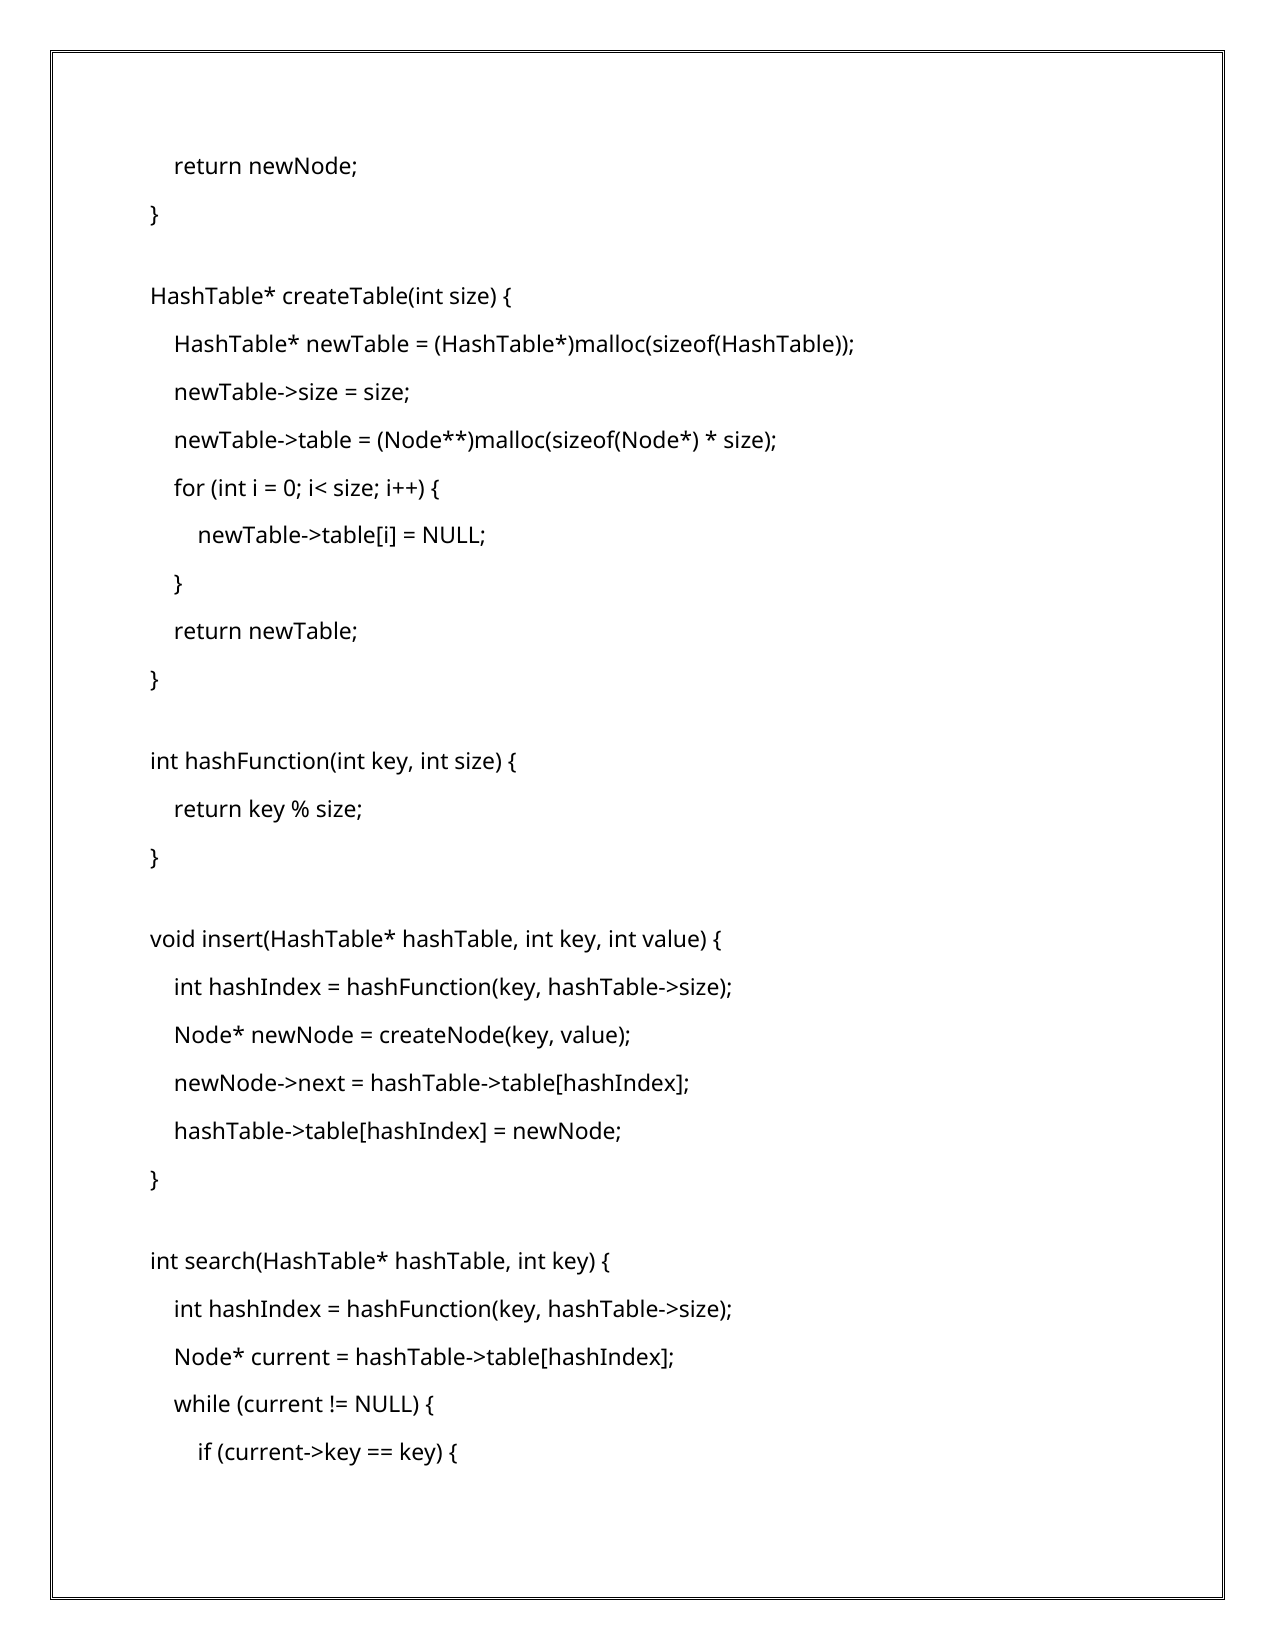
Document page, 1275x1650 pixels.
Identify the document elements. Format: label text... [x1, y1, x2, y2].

text } [150, 663, 1125, 694]
text } [150, 198, 1125, 229]
text return newTable; [150, 615, 1125, 647]
text if (current->key == key) { [150, 1436, 1125, 1467]
text } [150, 841, 1125, 872]
text Node* newNode = createNode(key, value); [150, 1019, 1125, 1050]
text int hashIndex = hashFunction(key, hashTable->size); [150, 971, 1125, 1002]
text newTable->table[i] = NULL; [150, 519, 1125, 551]
text newTable->size = size; [150, 376, 1125, 407]
text HashTable* createTable(int size) { [150, 280, 1125, 311]
text while (current != NULL) { [150, 1388, 1125, 1419]
text newNode->next = hashTable->table[hashIndex]; [150, 1067, 1125, 1098]
text hashTable->table[hashIndex] = newNode; [150, 1115, 1125, 1146]
text } [150, 567, 1125, 599]
text for (int i = 0; i< size; i++) { [150, 472, 1125, 503]
text } [150, 1163, 1125, 1194]
text Node* current = hashTable->table[hashIndex]; [150, 1340, 1125, 1372]
text void insert(HashTable* hashTable, int key, int value) { [150, 923, 1125, 954]
text return key % size; [150, 793, 1125, 824]
text return newNode; [150, 150, 1125, 181]
text newTable->table = (Node**)malloc(sizeof(Node*) * size); [150, 424, 1125, 455]
text int hashFunction(int key, int size) { [150, 745, 1125, 776]
text HashTable* newTable = (HashTable*)malloc(sizeof(HashTable)); [150, 328, 1125, 359]
text int hashIndex = hashFunction(key, hashTable->size); [150, 1292, 1125, 1324]
text int search(HashTable* hashTable, int key) { [150, 1244, 1125, 1276]
